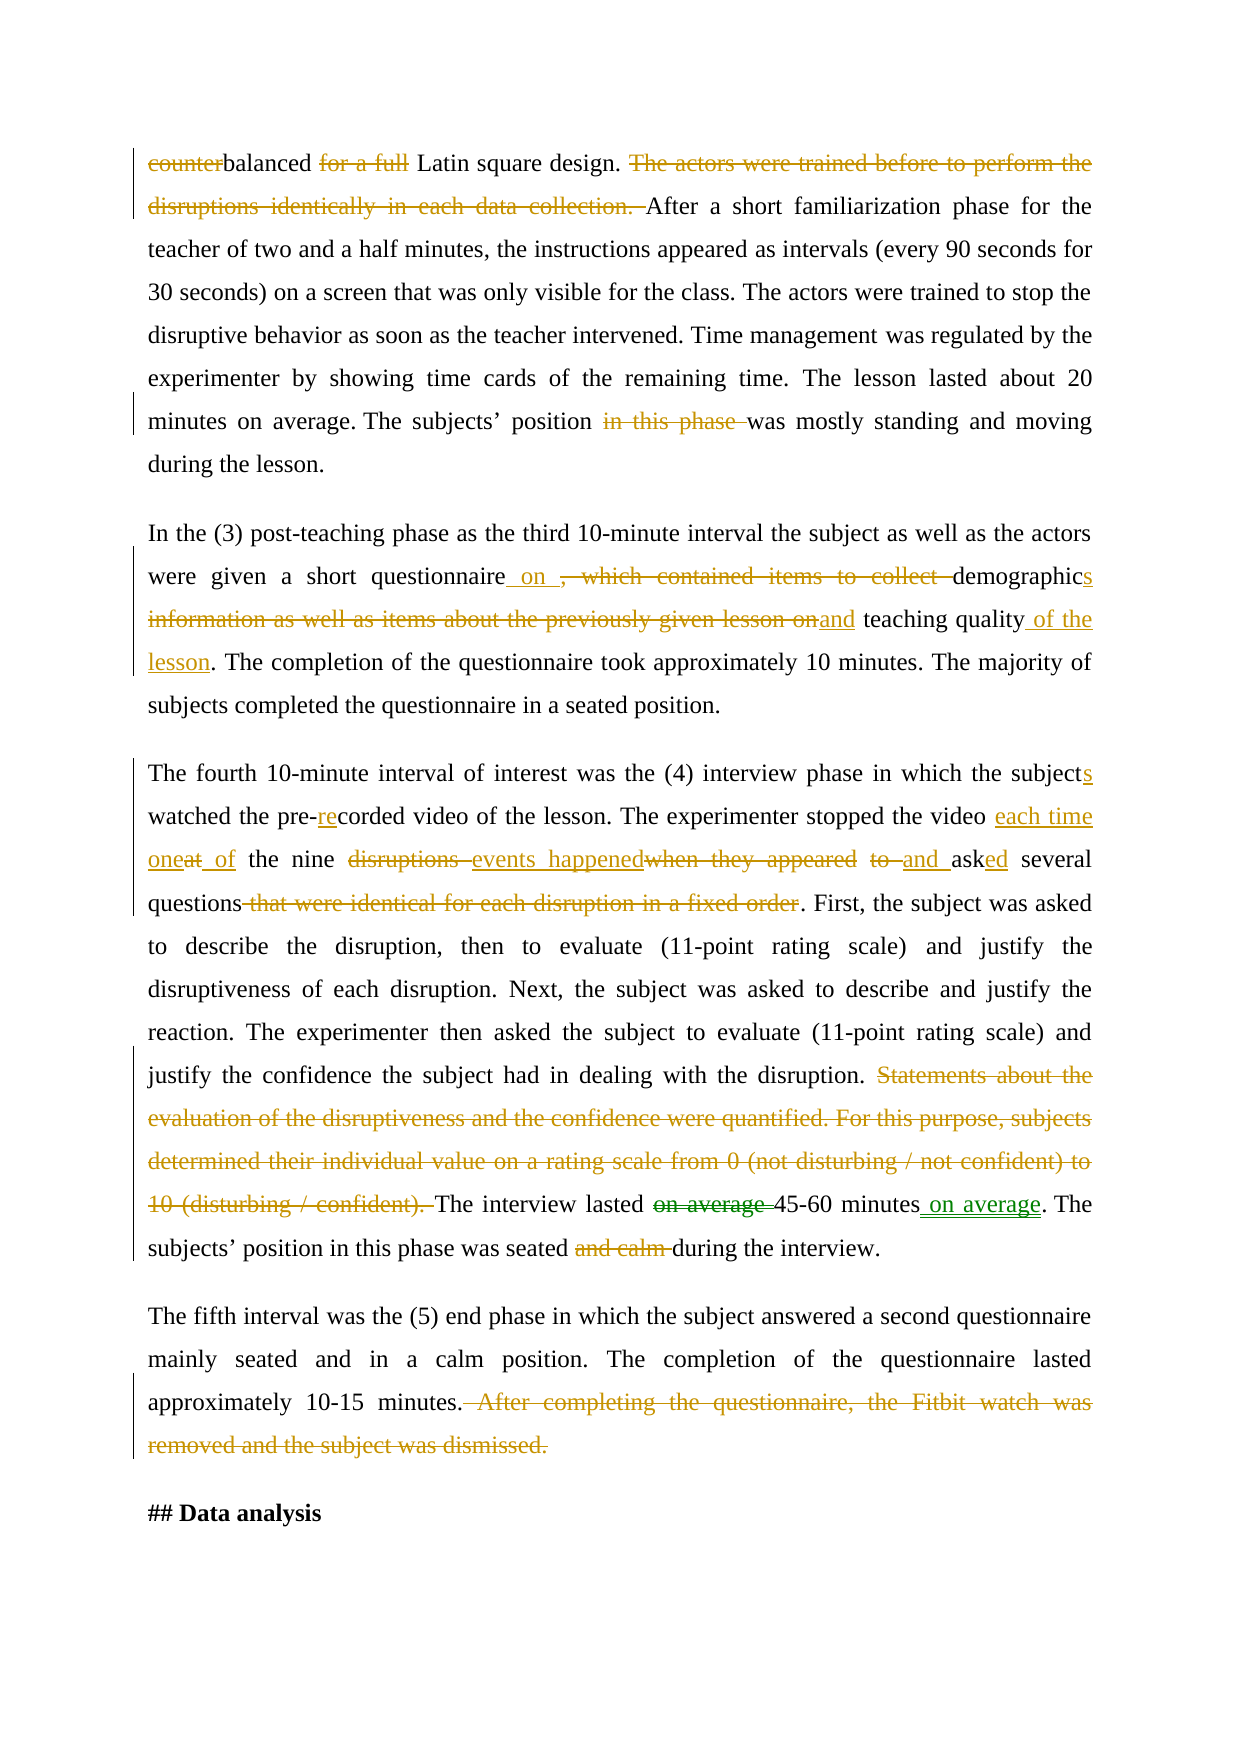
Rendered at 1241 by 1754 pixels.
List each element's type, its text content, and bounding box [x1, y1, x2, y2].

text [148, 148, 1093, 478]
text In the (3) post-teaching phase as the third 10-minute interval the subject as well as the actors were given a short questionnairedemographic teaching quality. The completion of the questionnaire took approximately 10 minutes. The majority of subjects completed the questionnaire in a seated position. [148, 518, 1093, 719]
text The fourth 10-minute interval of interest was the (4) interview phase in which the subject watched the pre-corded video of the lesson. The experimenter stopped the video the nine ask several questions. First, the subject was asked to describe the disruption, then to evaluate (11-point rating scale) and justify the disruptiveness of each disruption. Next, the subject was asked to describe and justify the reaction. The experimenter then asked the subject to evaluate (11-point rating scale) and justify the confidence the subject had in dealing with the disruption. The interview lasted 45-60 minutes. The subjects’ position in this phase was seated during the interview. [148, 758, 1093, 1261]
text ## Data analysis [148, 1498, 1093, 1527]
text The fifth interval was the (5) end phase in which the subject answered a second questionnaire mainly seated and in a calm position. The completion of the questionnaire lasted approximately 10-15 minutes. [148, 1301, 1093, 1459]
